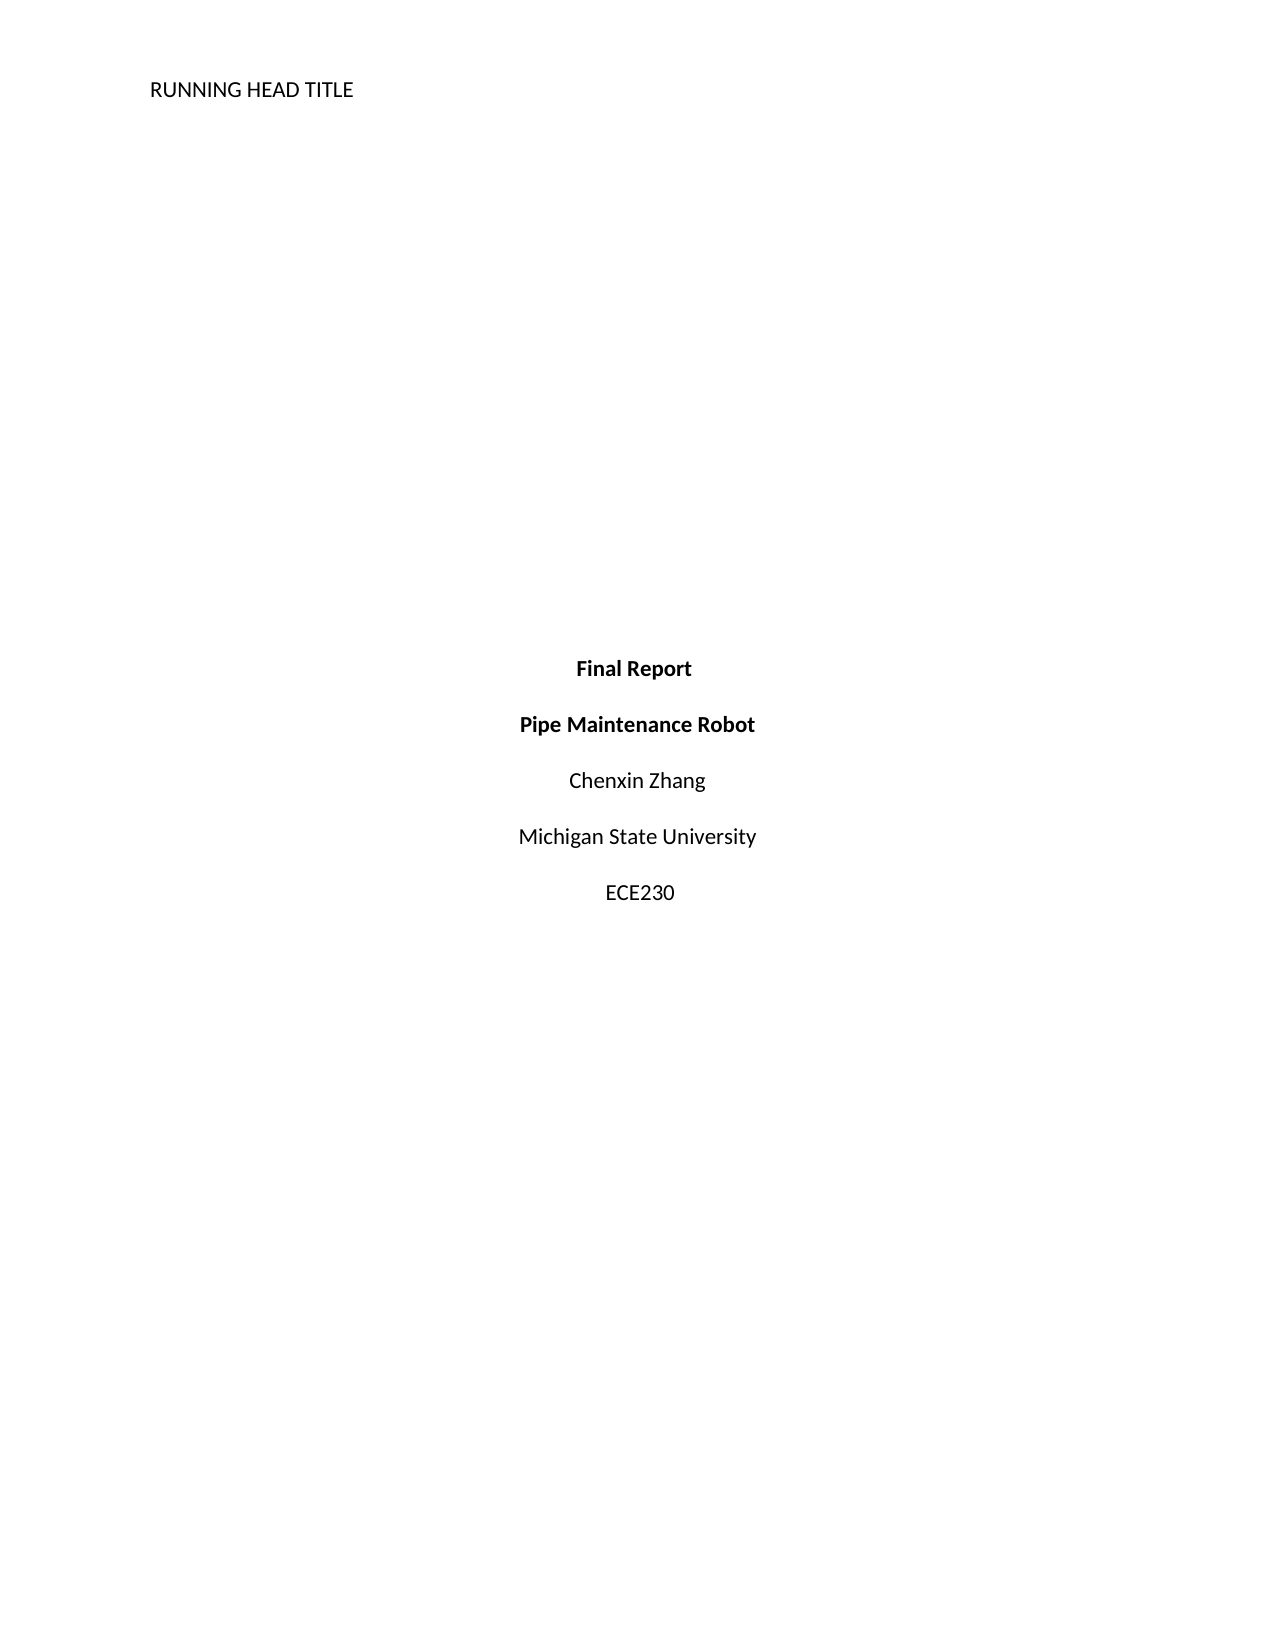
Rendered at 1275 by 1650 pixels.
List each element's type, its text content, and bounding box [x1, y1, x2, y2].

subtitle Michigan State University [150, 822, 1125, 851]
title Final Report [525, 654, 1125, 682]
subtitle ECE230 [150, 878, 1125, 907]
title Pipe Maintenance Robot [150, 710, 1125, 738]
subtitle Chenxin Zhang [150, 766, 1125, 794]
